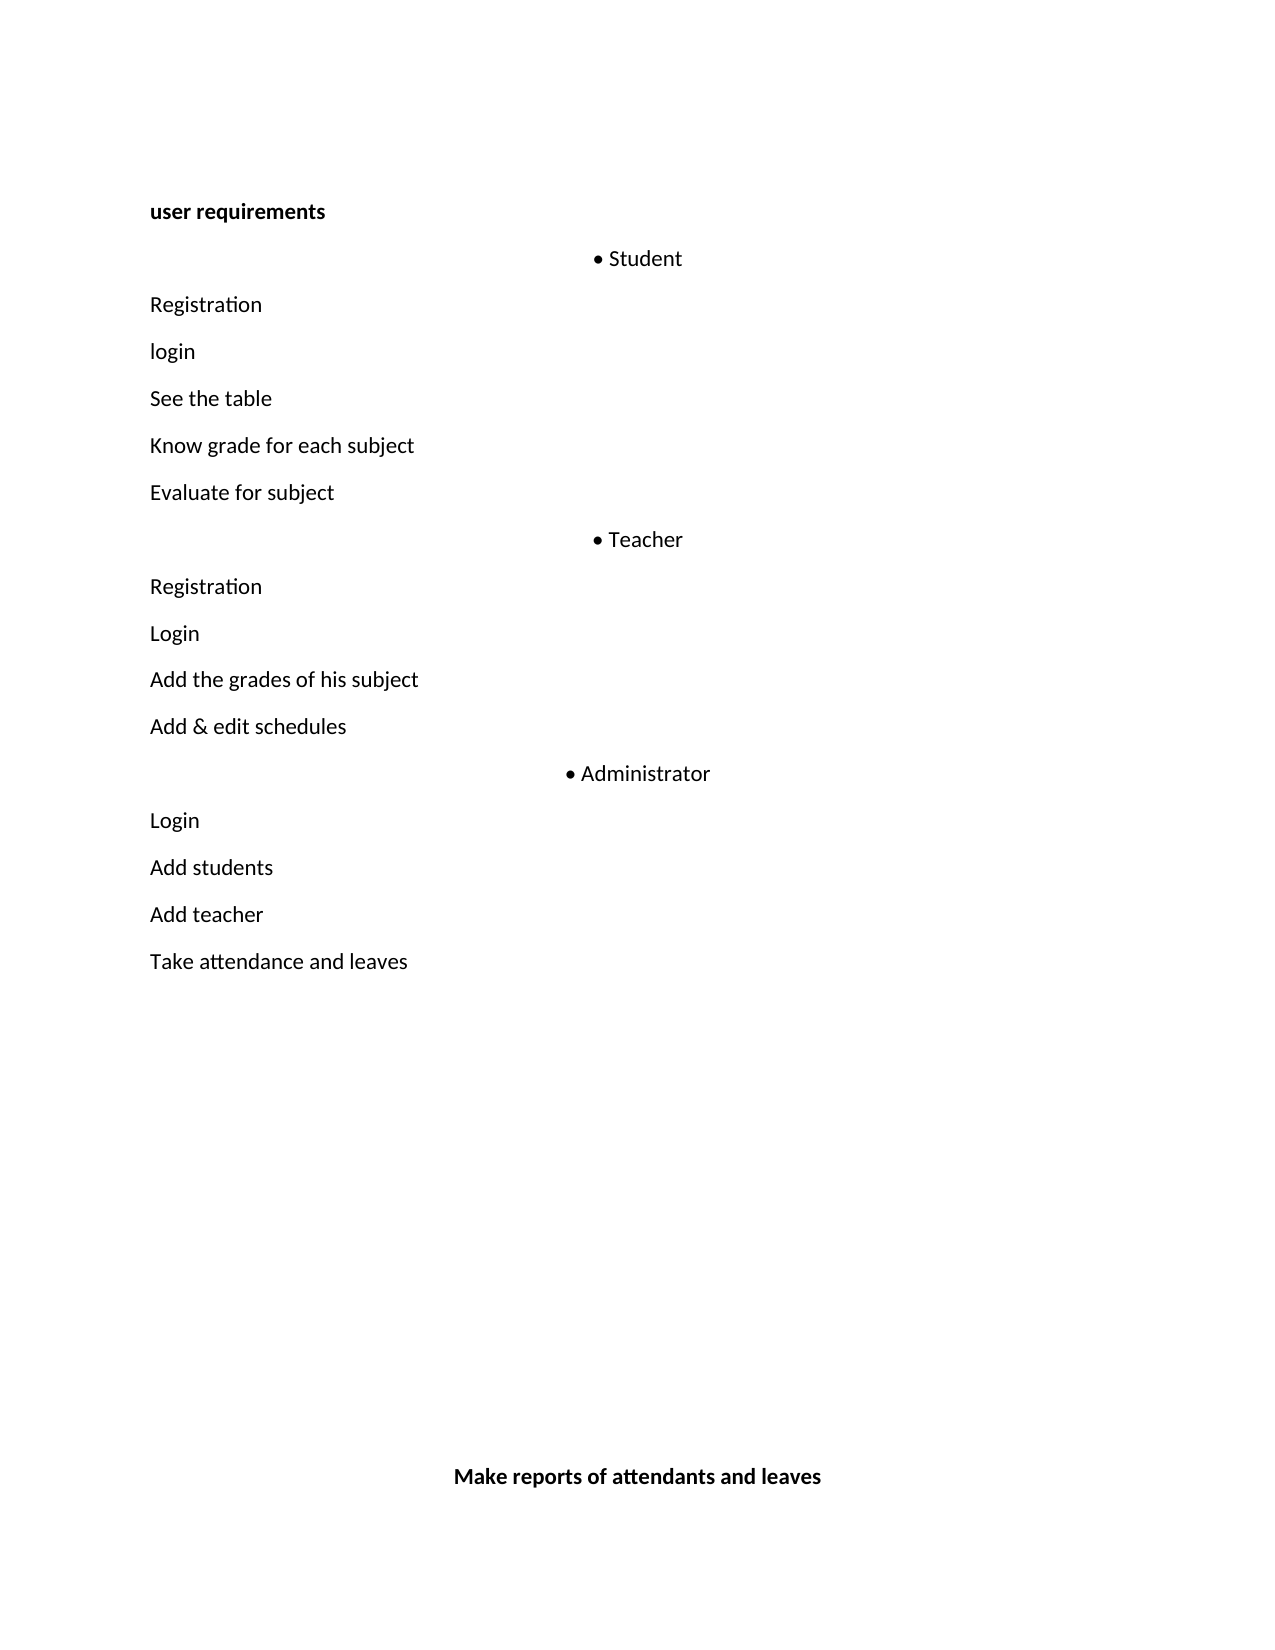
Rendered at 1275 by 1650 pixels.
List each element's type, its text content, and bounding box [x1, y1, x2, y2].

text login [150, 337, 1125, 366]
text Make reports of attendants and leaves [150, 1462, 1125, 1491]
text user requirements [150, 197, 1125, 225]
text Login [150, 619, 1125, 647]
text Add students [150, 853, 1125, 881]
text Registration [150, 291, 1125, 319]
text Registration [150, 572, 1125, 600]
text Know grade for each subject [150, 431, 1125, 459]
text Add teacher [150, 900, 1125, 928]
text Login [150, 806, 1125, 834]
text • Student [150, 244, 1125, 272]
text • Teacher [150, 525, 1125, 553]
text Take attendance and leaves [150, 947, 1125, 975]
text Evaluate for subject [150, 478, 1125, 506]
text See the table [150, 384, 1125, 412]
text Add the grades of his subject [150, 666, 1125, 694]
text Add & edit schedules [150, 712, 1125, 741]
text • Administrator [150, 759, 1125, 787]
